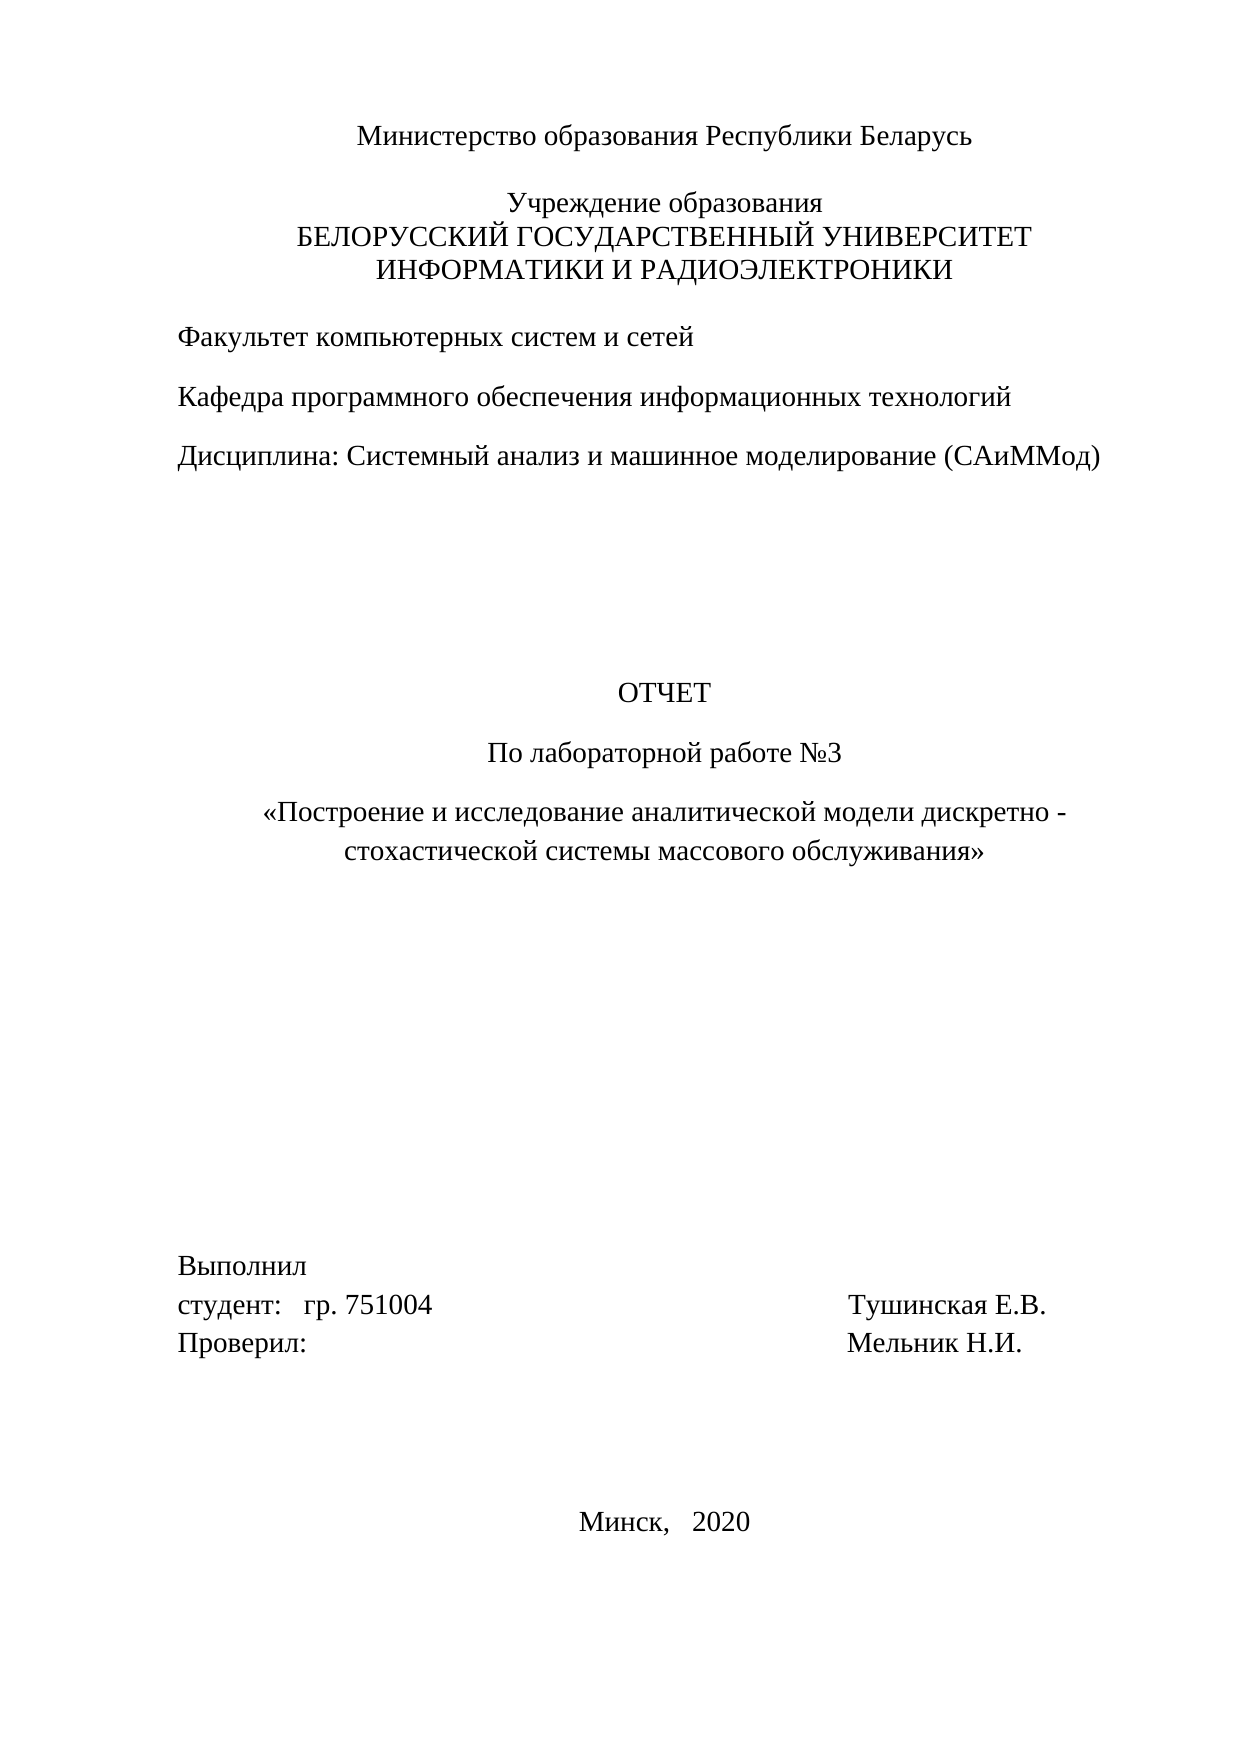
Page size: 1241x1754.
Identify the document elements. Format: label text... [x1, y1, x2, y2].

text Выполнил [177, 1248, 1152, 1282]
text Министерство образования Республики Беларусь [177, 118, 1152, 152]
text Кафедра программного обеспечения информационных технологий [177, 379, 1152, 412]
text БЕЛОРУССКИЙ ГОСУДАРСТВЕННЫЙ УНИВЕРСИТЕТ [177, 219, 1152, 252]
text Проверил: Мельник Н.И. [177, 1326, 1152, 1359]
text По лабораторной работе №3 [177, 735, 1152, 768]
text Факультет компьютерных систем и сетей [177, 319, 1152, 353]
text Дисциплина: Системный анализ и машинное моделирование (САиММод) [177, 438, 1152, 472]
text ИНФОРМАТИКИ И РАДИОЭЛЕКТРОНИКИ [177, 252, 1152, 286]
text ОТЧЕТ [177, 676, 1152, 709]
text Учреждение образования [177, 185, 1152, 219]
text Минск, 2020 [177, 1504, 1152, 1537]
text «Построение и исследование аналитической модели дискретно -стохастической системы массового обслуживания» [177, 794, 1152, 866]
text студент: гр. 751004 Тушинская Е.В. [177, 1287, 1152, 1321]
